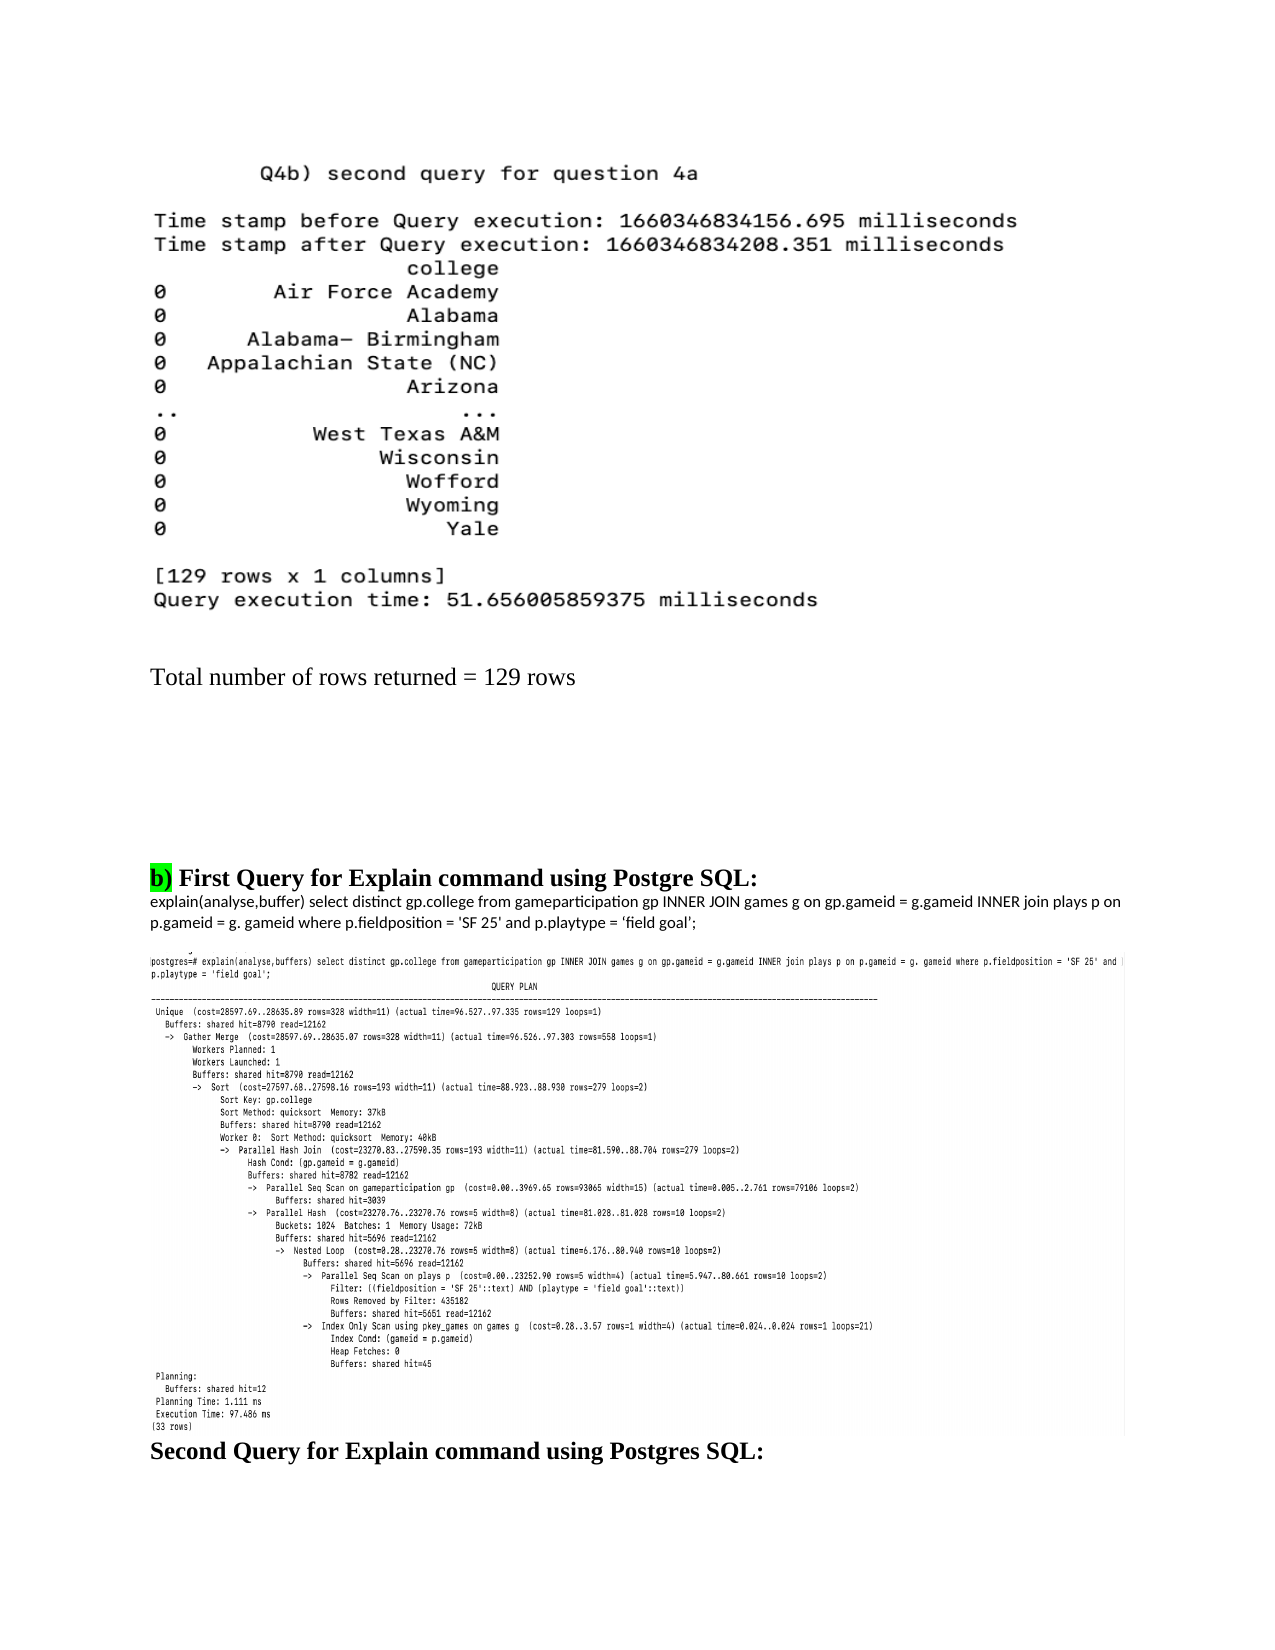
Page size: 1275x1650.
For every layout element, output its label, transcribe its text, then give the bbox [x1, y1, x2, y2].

picture [150, 150, 1125, 633]
picture [150, 952, 1125, 1436]
text Second Query for Explain command using Postgres SQL: [150, 1436, 1125, 1464]
text b) First Query for Explain command using Postgre SQL: [172, 863, 1125, 892]
text explain(analyse,buffer) select distinct gp.college from gameparticipation gp INNER JOIN games g on gp.gameid = g.gameid INNER join plays p on p.gameid = g. gameid where p.fieldposition = 'SF 25' and p.playtype = ‘field goal’; [150, 892, 1125, 932]
text Total number of rows returned = 129 rows [150, 662, 1125, 691]
